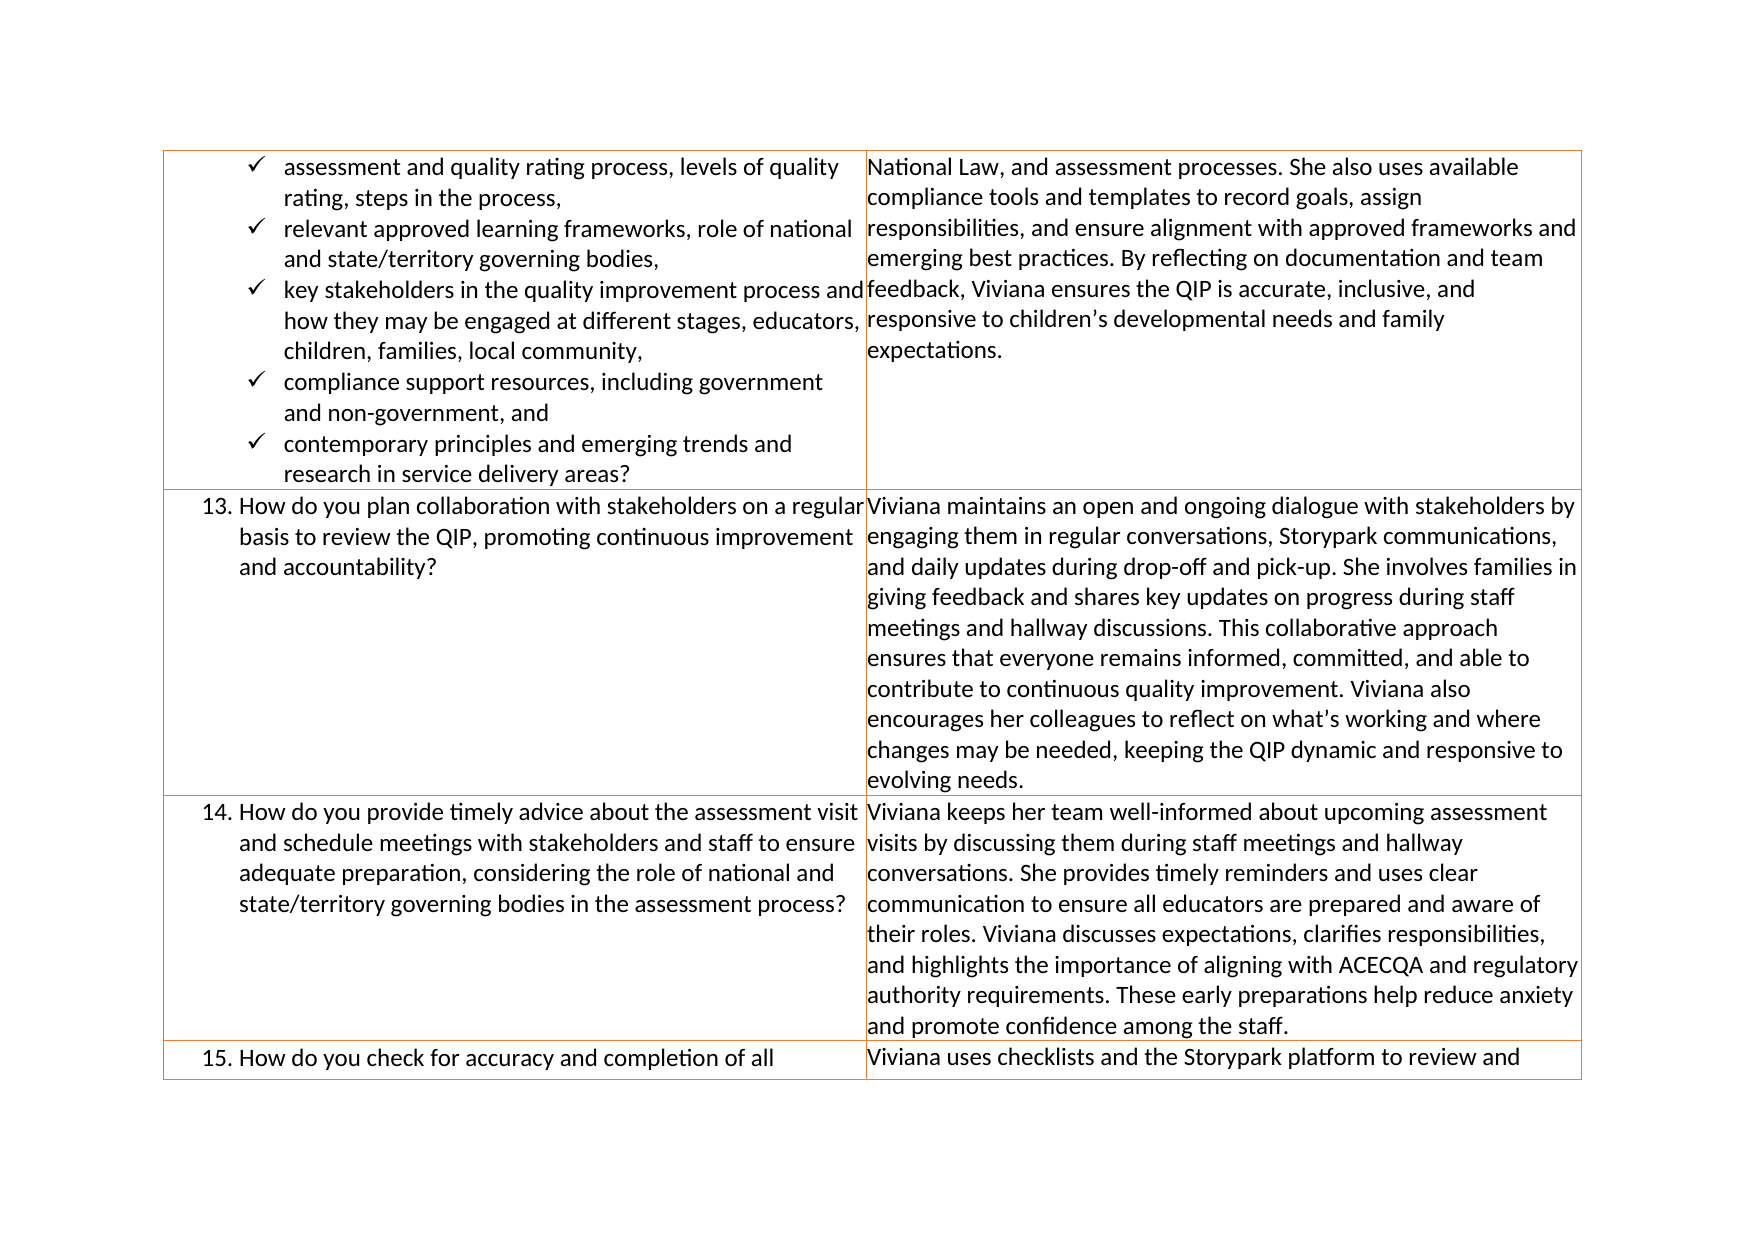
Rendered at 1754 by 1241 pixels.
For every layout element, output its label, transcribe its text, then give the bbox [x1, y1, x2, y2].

table_cell Viviana uses the self-assessment process to guide targeted improvements in both Quality Area 1: Educational Program and Practice and Quality Area 5: Relationships with Children. For Quality Area 1, she documents how children's interests guide the learning program and uses EYLF and daily reflections to evaluate and adjust activities. For Quality Area 5, she focuses on strengthening child-educator bonds through active listening, kindness, and building secure routines. She gathers feedback from families during drop-off and pick-up, incorporates reflections through Storypark, and collaborates with staff during hallway and formal meetings. Viviana aligns all improvements with the NQS, Education and Care Services National Law, and assessment processes. She also uses available compliance tools and templates to record goals, assign responsibilities, and ensure alignment with approved frameworks and emerging best practices. By reflecting on documentation and team feedback, Viviana ensures the QIP is accurate, inclusive, and responsive to children’s developmental needs and family expectations. [867, 151, 1581, 489]
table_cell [164, 151, 866, 489]
table_cell How do you provide timely advice about the assessment visit and schedule meetings with stakeholders and staff to ensure adequate preparation, considering the role of national and state/territory governing bodies in the assessment process? [164, 796, 866, 1040]
table_cell How do you plan collaboration with stakeholders on a regular basis to review the QIP, promoting continuous improvement and accountability? [164, 490, 866, 795]
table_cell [164, 1041, 866, 1078]
